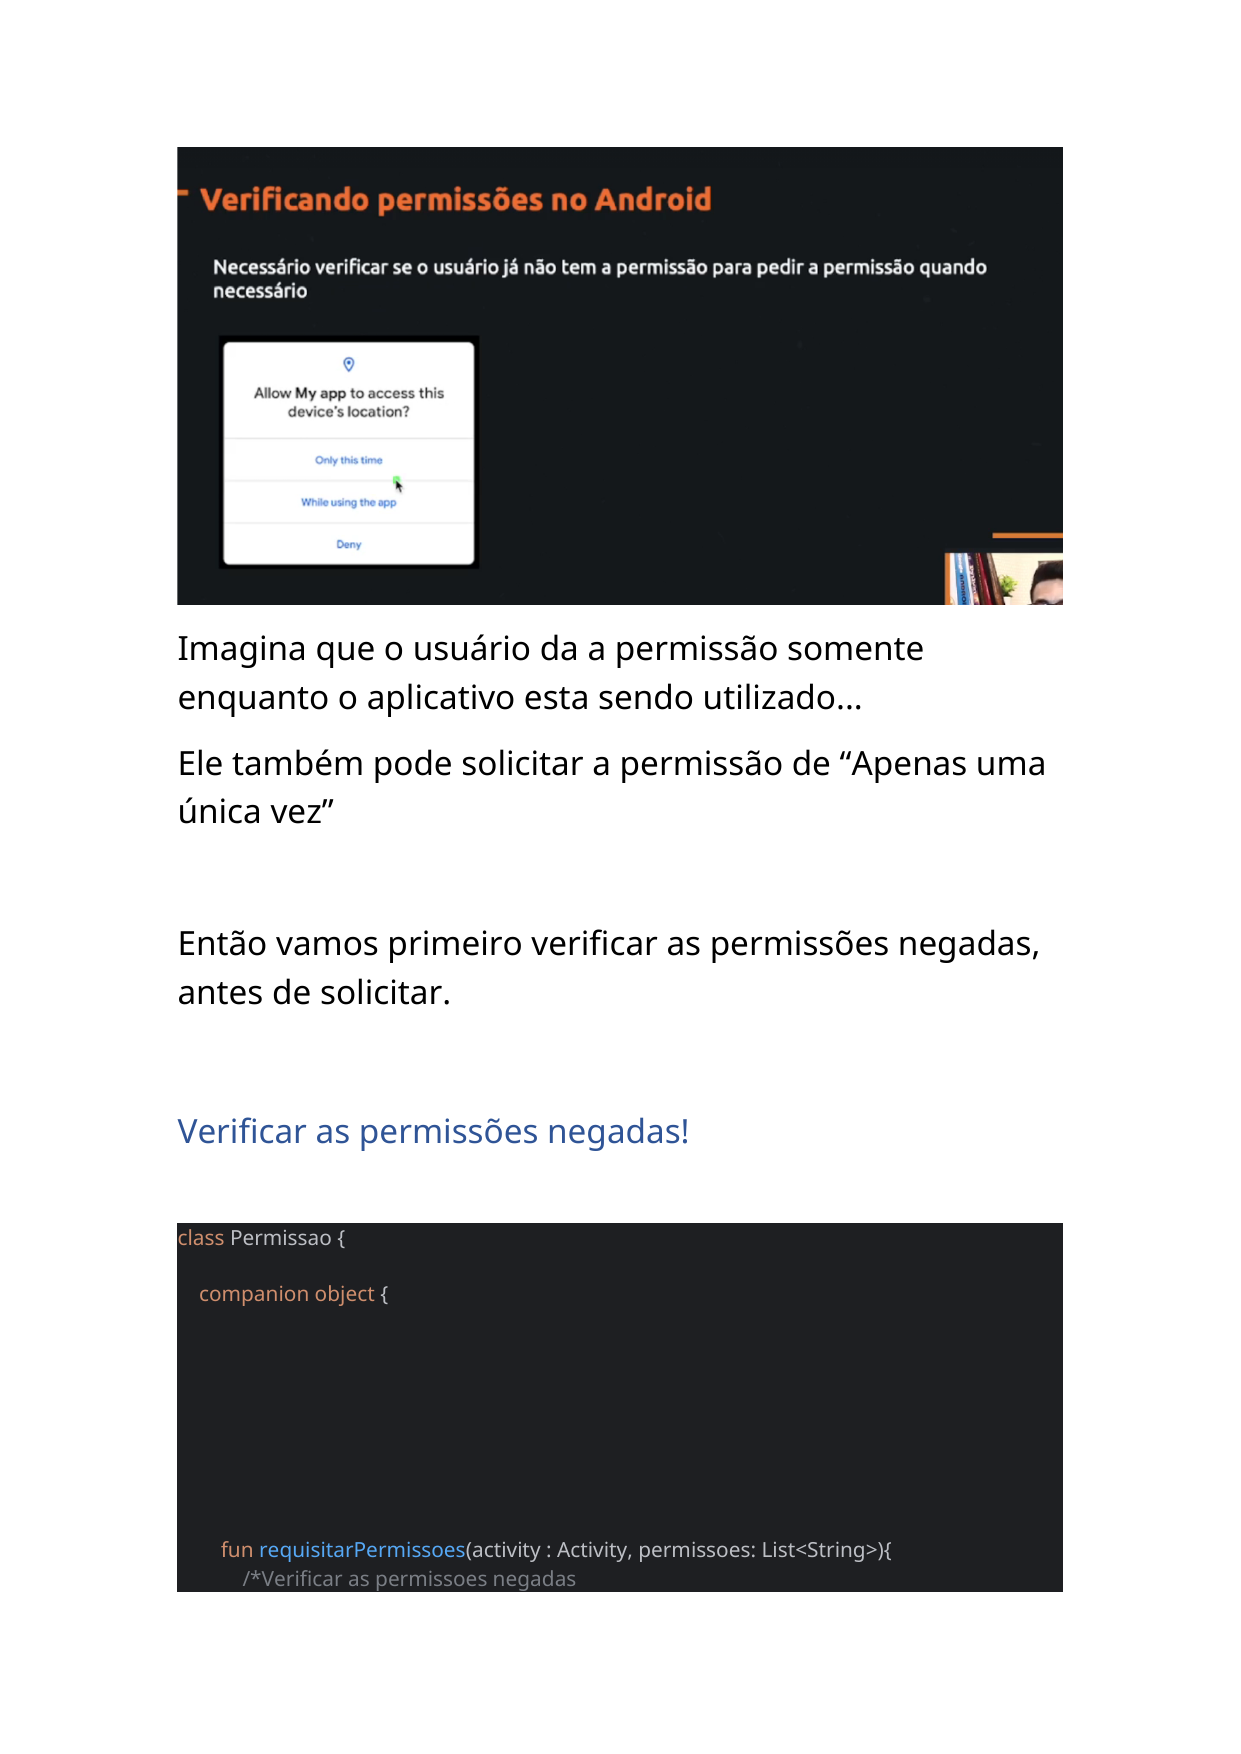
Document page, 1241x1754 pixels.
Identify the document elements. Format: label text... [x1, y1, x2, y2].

text Imagina que o usuário da a permissão somente enquanto o aplicativo esta sendo utilizado... [177, 625, 1063, 719]
text Ele também pode solicitar a permissão de “Apenas uma única vez” [177, 739, 1063, 834]
subtitle Verificar as permissões negadas! [177, 1108, 1063, 1153]
text Então vamos primeiro verificar as permissões negadas, antes de solicitar. [177, 919, 1063, 1014]
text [177, 1223, 1063, 1592]
picture [177, 147, 1063, 605]
